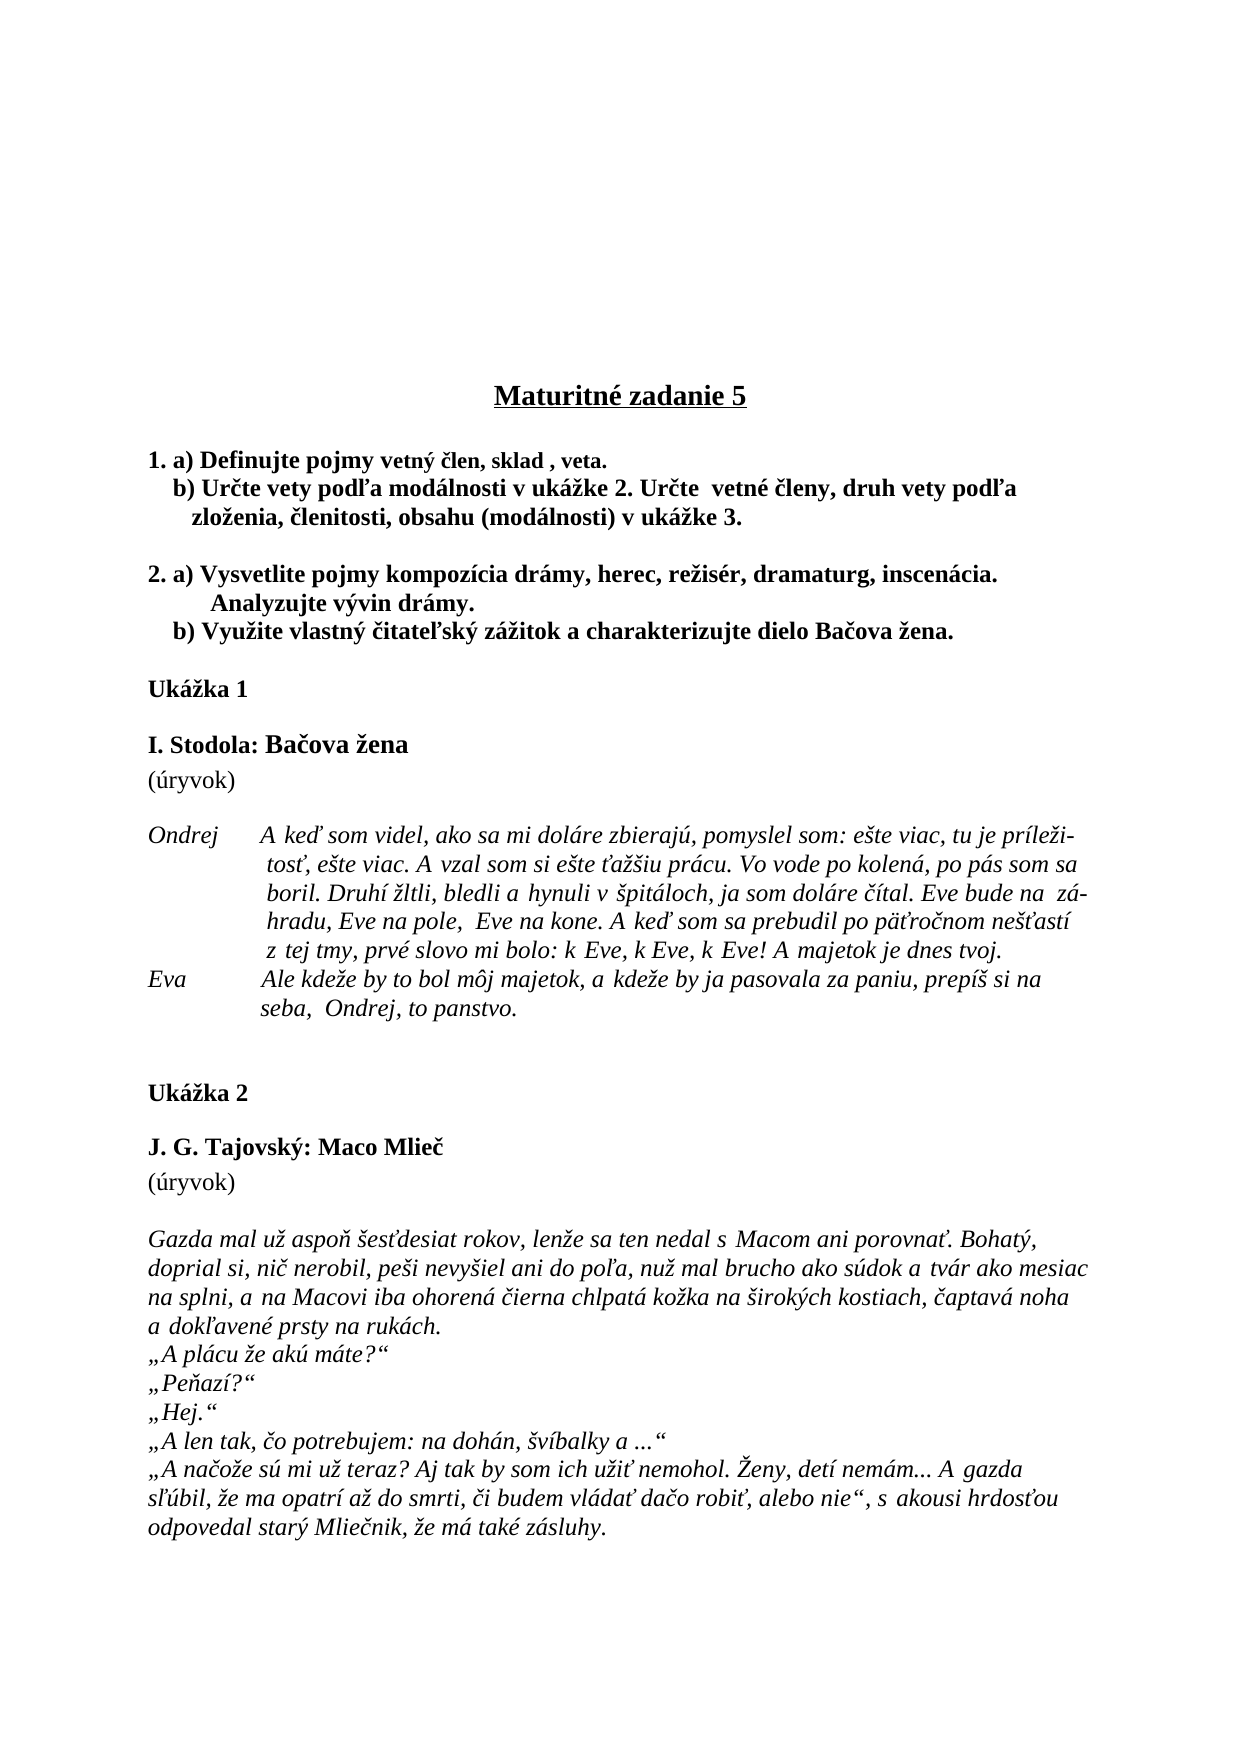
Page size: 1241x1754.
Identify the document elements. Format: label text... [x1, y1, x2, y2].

text Ukážka 1 [148, 674, 1093, 703]
text „A plácu že akú máte?“ [148, 1339, 1093, 1368]
text Ondrej A keď som videl, ako sa mi doláre zbierajú, pomyslel som: ešte viac, tu je príleži- [148, 820, 1093, 849]
text (úryvok) [148, 765, 1093, 794]
text Eva Ale kdeže by to bol môj majetok, a kdeže by ja pasovala za paniu, prepíš si na [148, 964, 1093, 993]
text hradu, Eve na pole, Eve na kone. A keď som sa prebudil po päťročnom nešťastí [148, 906, 1093, 935]
text 1. a) Definujte pojmy vetný člen, sklad , veta. [148, 445, 1093, 473]
text Gazda mal už aspoň šesťdesiat rokov, lenže sa ten nedal s Macom ani porovnať. Bohatý, doprial si, nič nerobil, peši nevyšiel ani do poľa, nuž mal brucho ako súdok a tvár ako mesiac na splni, a na Macovi iba ohorená čierna chlpatá kožka na širokých kostiach, čaptavá noha a dokľavené prsty na rukách. [148, 1224, 1093, 1339]
text J. G. Tajovský: Maco Mlieč [148, 1132, 1093, 1161]
text Analyzujte vývin drámy. [148, 588, 1093, 616]
text Ukážka 2 [148, 1078, 1093, 1107]
text tosť, ešte viac. A vzal som si ešte ťažšiu prácu. Vo vode po kolená, po pás som sa [148, 849, 1093, 878]
text Maturitné zadanie 5 [148, 378, 1093, 411]
text 2. a) Vysvetlite pojmy kompozícia drámy, herec, režisér, dramaturg, inscenácia. [148, 559, 1093, 588]
text zloženia, členitosti, obsahu (modálnosti) v ukážke 3. [148, 502, 1093, 531]
text boril. Druhí žltli, bledli a hynuli v špitáloch, ja som doláre čítal. Eve bude na zá- [148, 878, 1093, 906]
text „A len tak, čo potrebujem: na dohán, švíbalky a ...“ [148, 1426, 1093, 1454]
text z tej tmy, prvé slovo mi bolo: k Eve, k Eve, k Eve! A majetok je dnes tvoj. [148, 935, 1093, 964]
text „A načože sú mi už teraz? Aj tak by som ich užiť nemohol. Ženy, detí nemám... A gazda sľúbil, že ma opatrí až do smrti, či budem vládať dačo robiť, alebo nie“, s akousi hrdosťou odpovedal starý Mliečnik, že má také zásluhy. [148, 1454, 1093, 1541]
text (úryvok) [148, 1167, 1093, 1196]
text „Peňazí?“ [148, 1368, 1093, 1397]
text b) Využite vlastný čitateľský zážitok a charakterizujte dielo Bačova žena. [148, 616, 1093, 645]
text seba, Ondrej, to panstvo. [148, 993, 1093, 1021]
text „Hej.“ [148, 1397, 1093, 1426]
text I. Stodola: Bačova žena [148, 728, 1093, 759]
text b) Určte vety podľa modálnosti v ukážke 2. Určte vetné členy, druh vety podľa [148, 473, 1093, 502]
